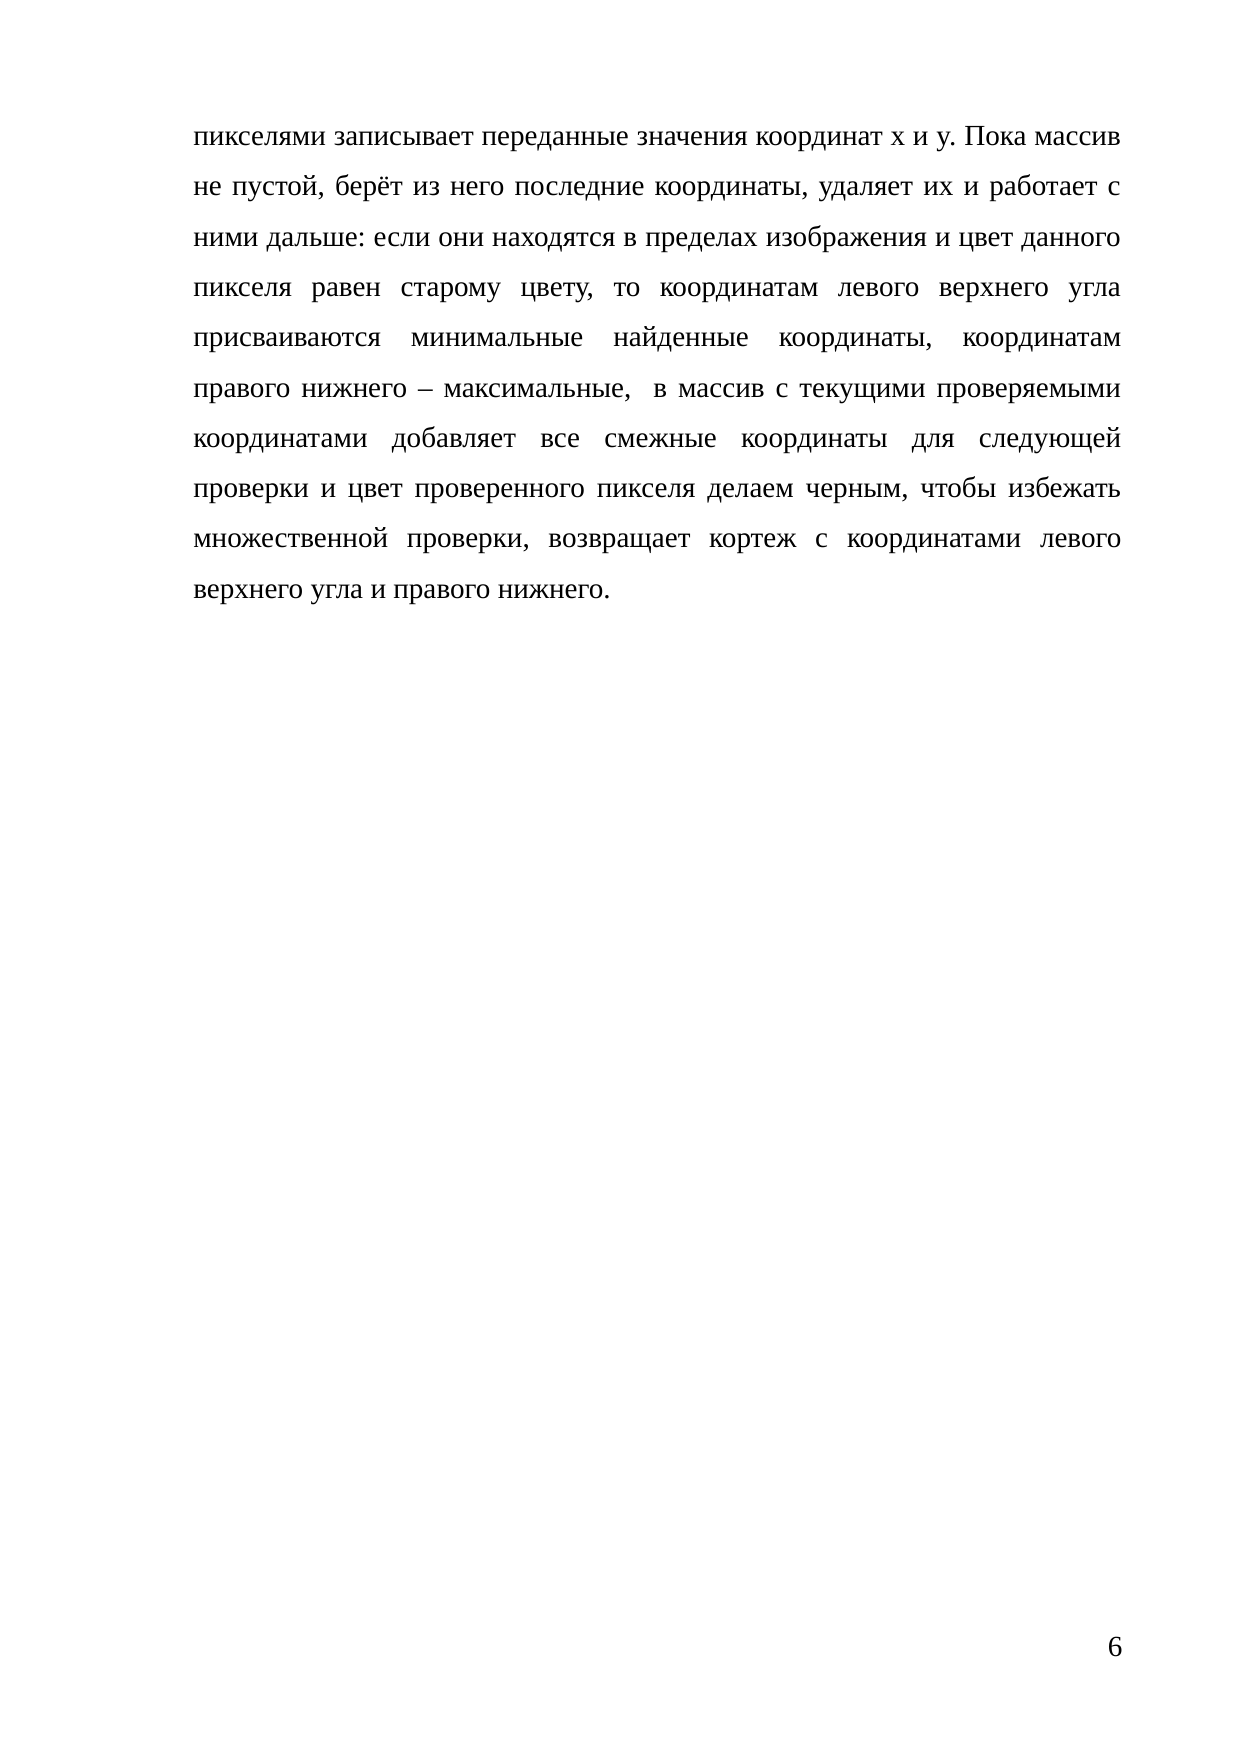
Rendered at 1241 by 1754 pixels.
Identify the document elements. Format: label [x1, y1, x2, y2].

list [156, 118, 1122, 604]
